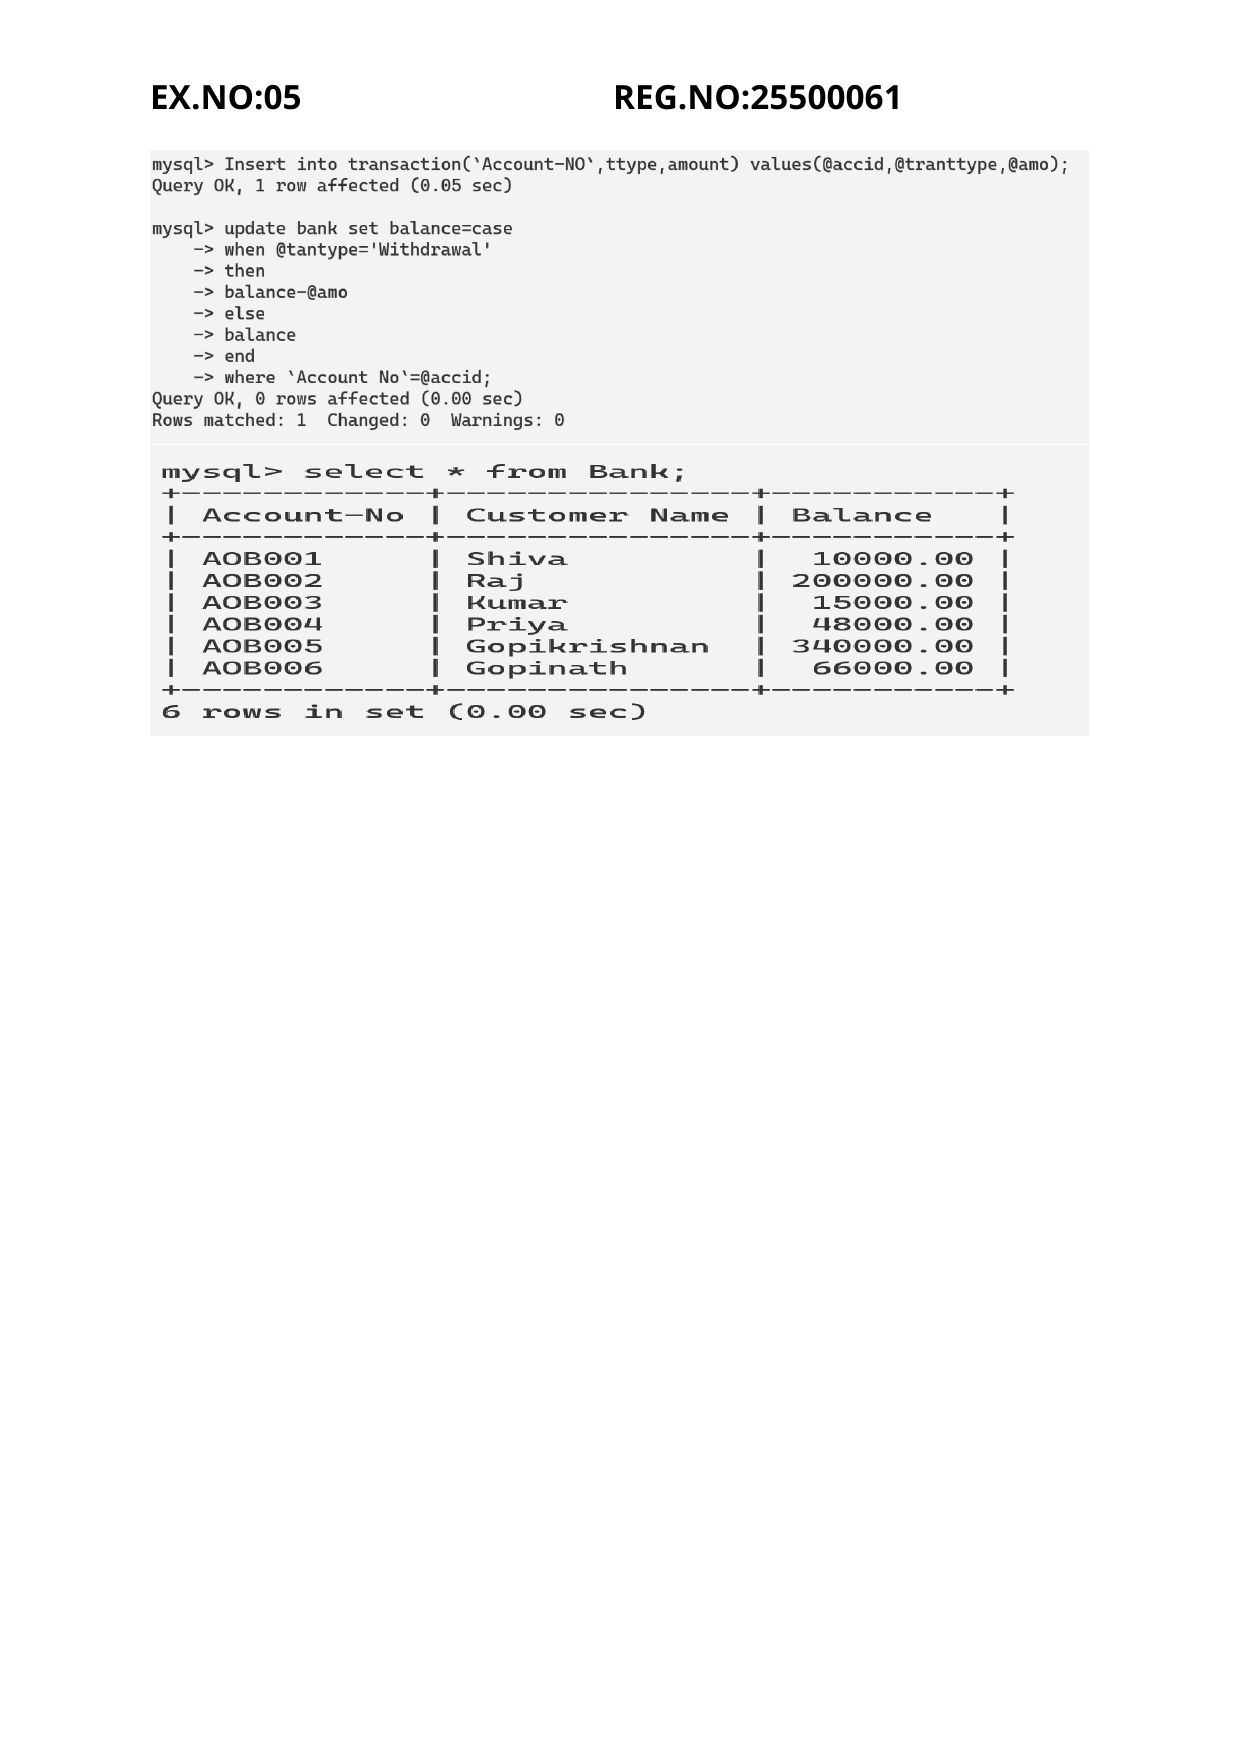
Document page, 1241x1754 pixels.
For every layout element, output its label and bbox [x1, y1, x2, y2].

picture [150, 150, 1090, 444]
picture [150, 445, 1090, 736]
